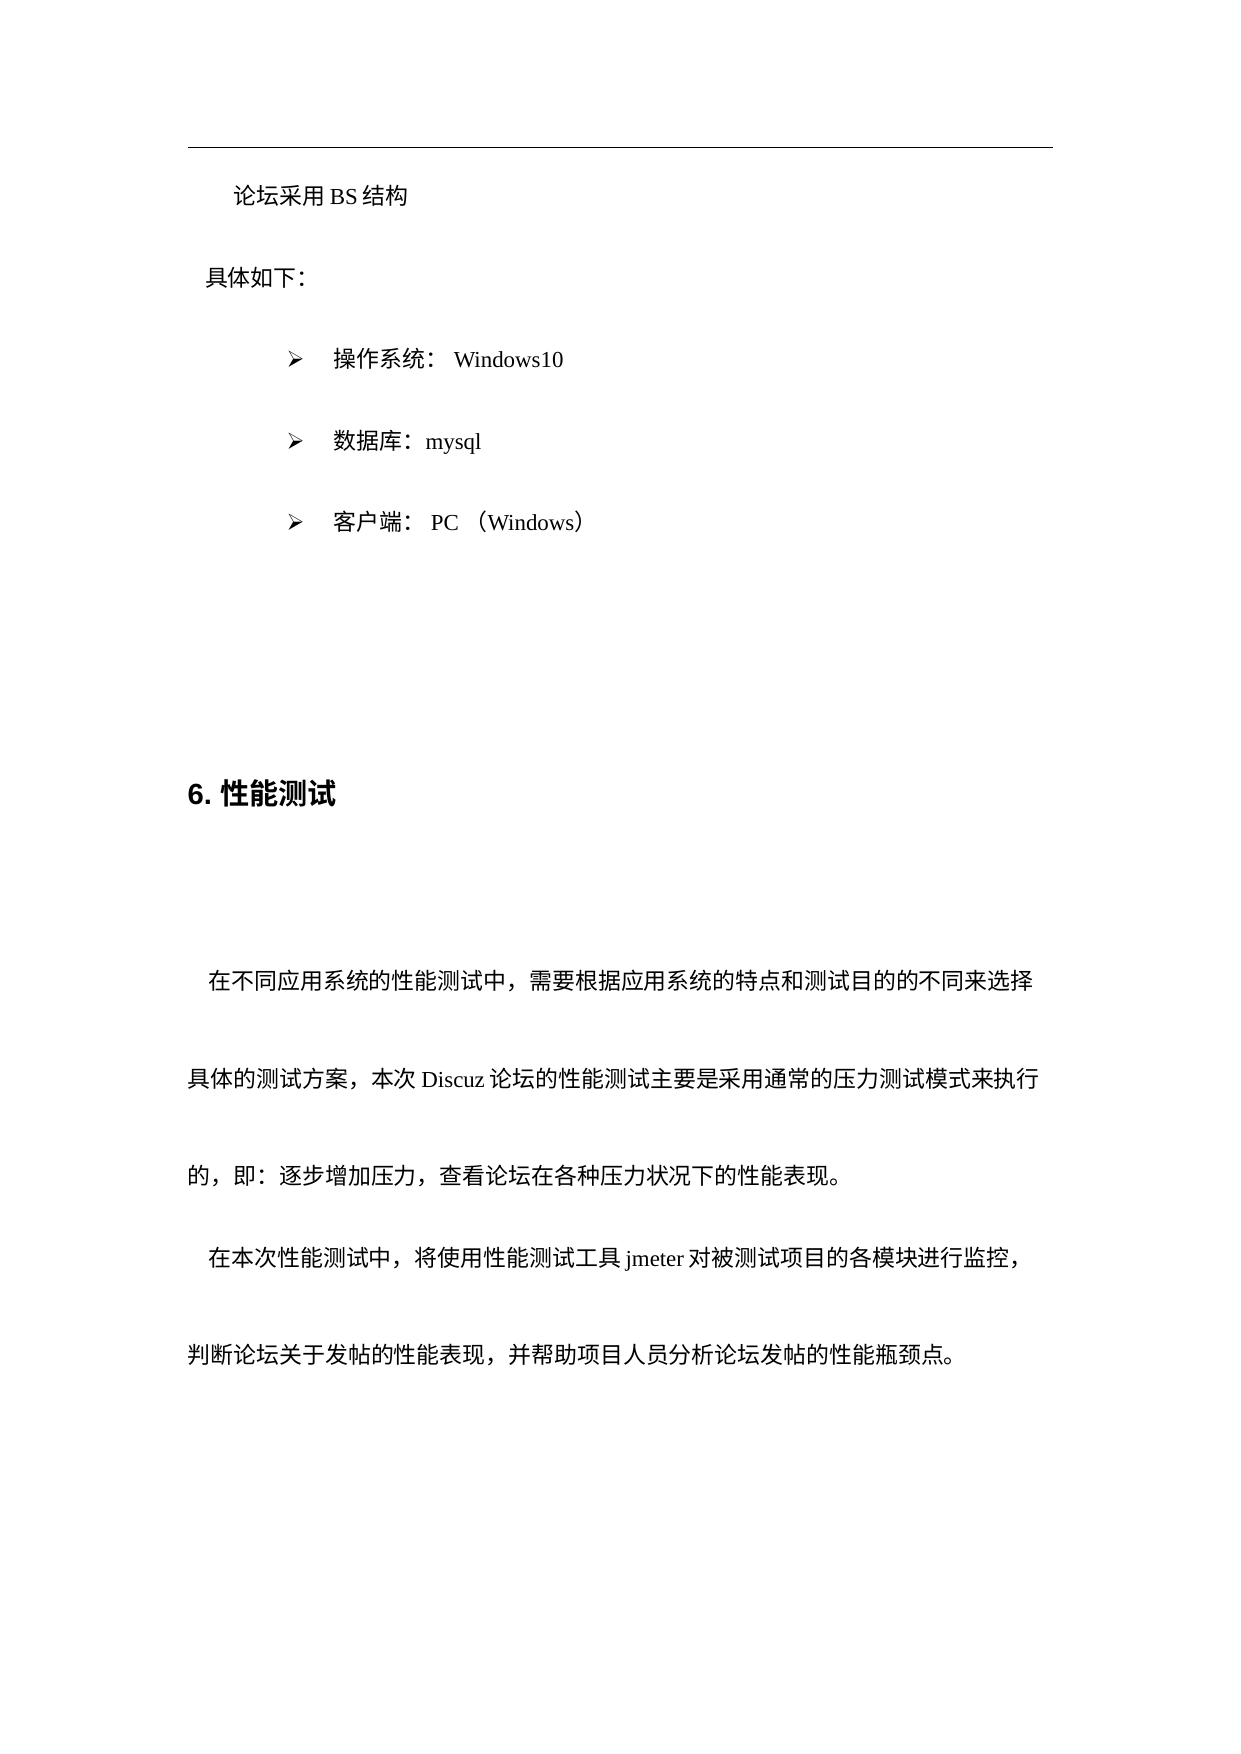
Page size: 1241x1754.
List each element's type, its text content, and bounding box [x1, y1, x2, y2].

text 在不同应用系统的性能测试中，需要根据应用系统的特点和测试目的的不同来选择具体的测试方案，本次Discuz论坛的性能测试主要是采用通常的压力测试模式来执行的，即：逐步增加压力，查看论坛在各种压力状况下的性能表现。 [187, 947, 1053, 1207]
list 数据库：mysql [286, 407, 1053, 472]
list 操作系统： Windows10 [286, 325, 1053, 390]
subtitle 性能测试 [187, 759, 1053, 824]
text 在本次性能测试中，将使用性能测试工具jmeter对被测试项目的各模块进行监控，判断论坛关于发帖的性能表现，并帮助项目人员分析论坛发帖的性能瓶颈点。 [187, 1224, 1053, 1386]
text 论坛采用BS结构 [187, 162, 1053, 227]
list 客户端： PC （Windows） [286, 488, 1053, 553]
text 具体如下： [187, 243, 1053, 308]
